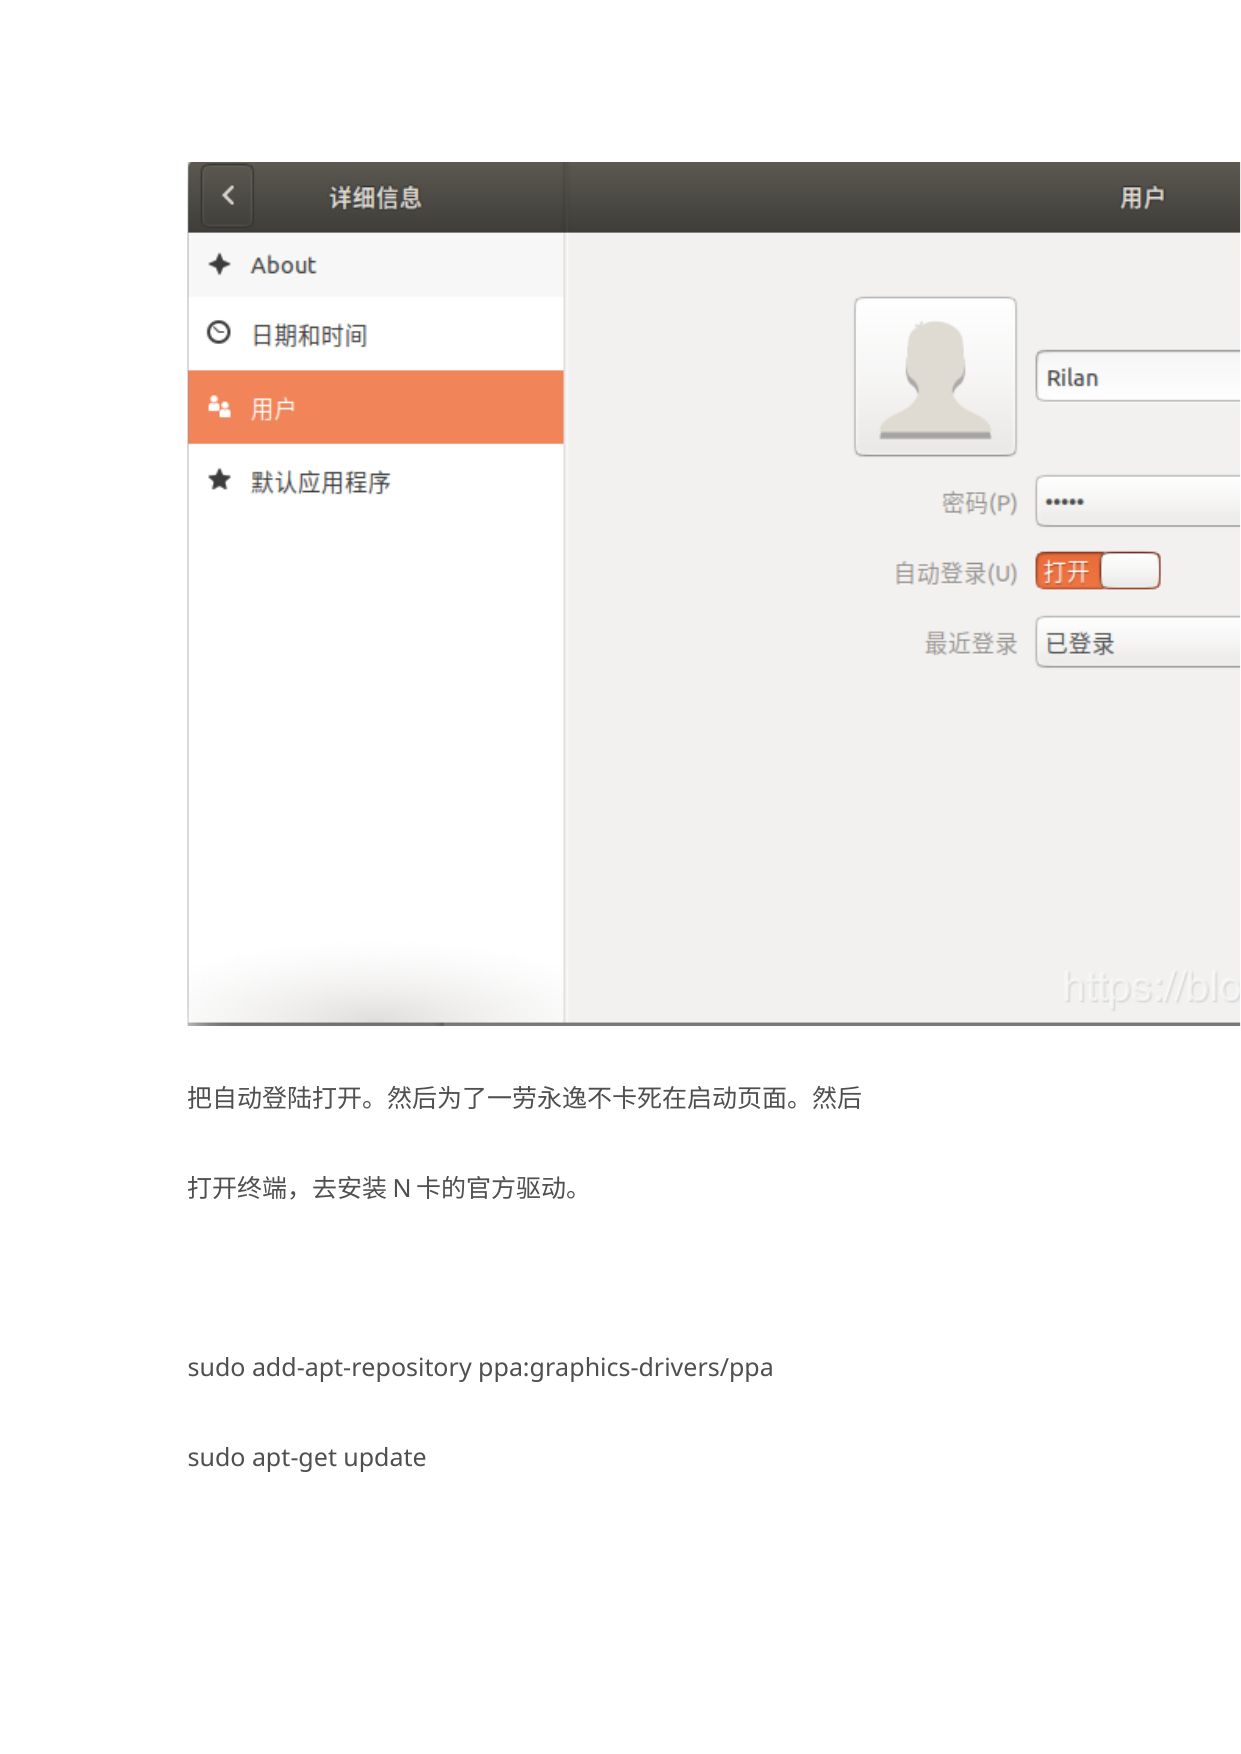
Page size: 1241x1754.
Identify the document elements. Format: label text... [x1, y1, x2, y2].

text sudo add-apt-repository ppa:graphics-drivers/ppa [187, 1334, 1053, 1399]
text sudo apt-get update [187, 1424, 1053, 1489]
picture [187, 162, 1241, 1026]
text 把自动登陆打开。然后为了一劳永逸不卡死在启动页面。然后 [187, 1064, 1053, 1129]
text 打开终端，去安装N卡的官方驱动。 [187, 1154, 1053, 1219]
